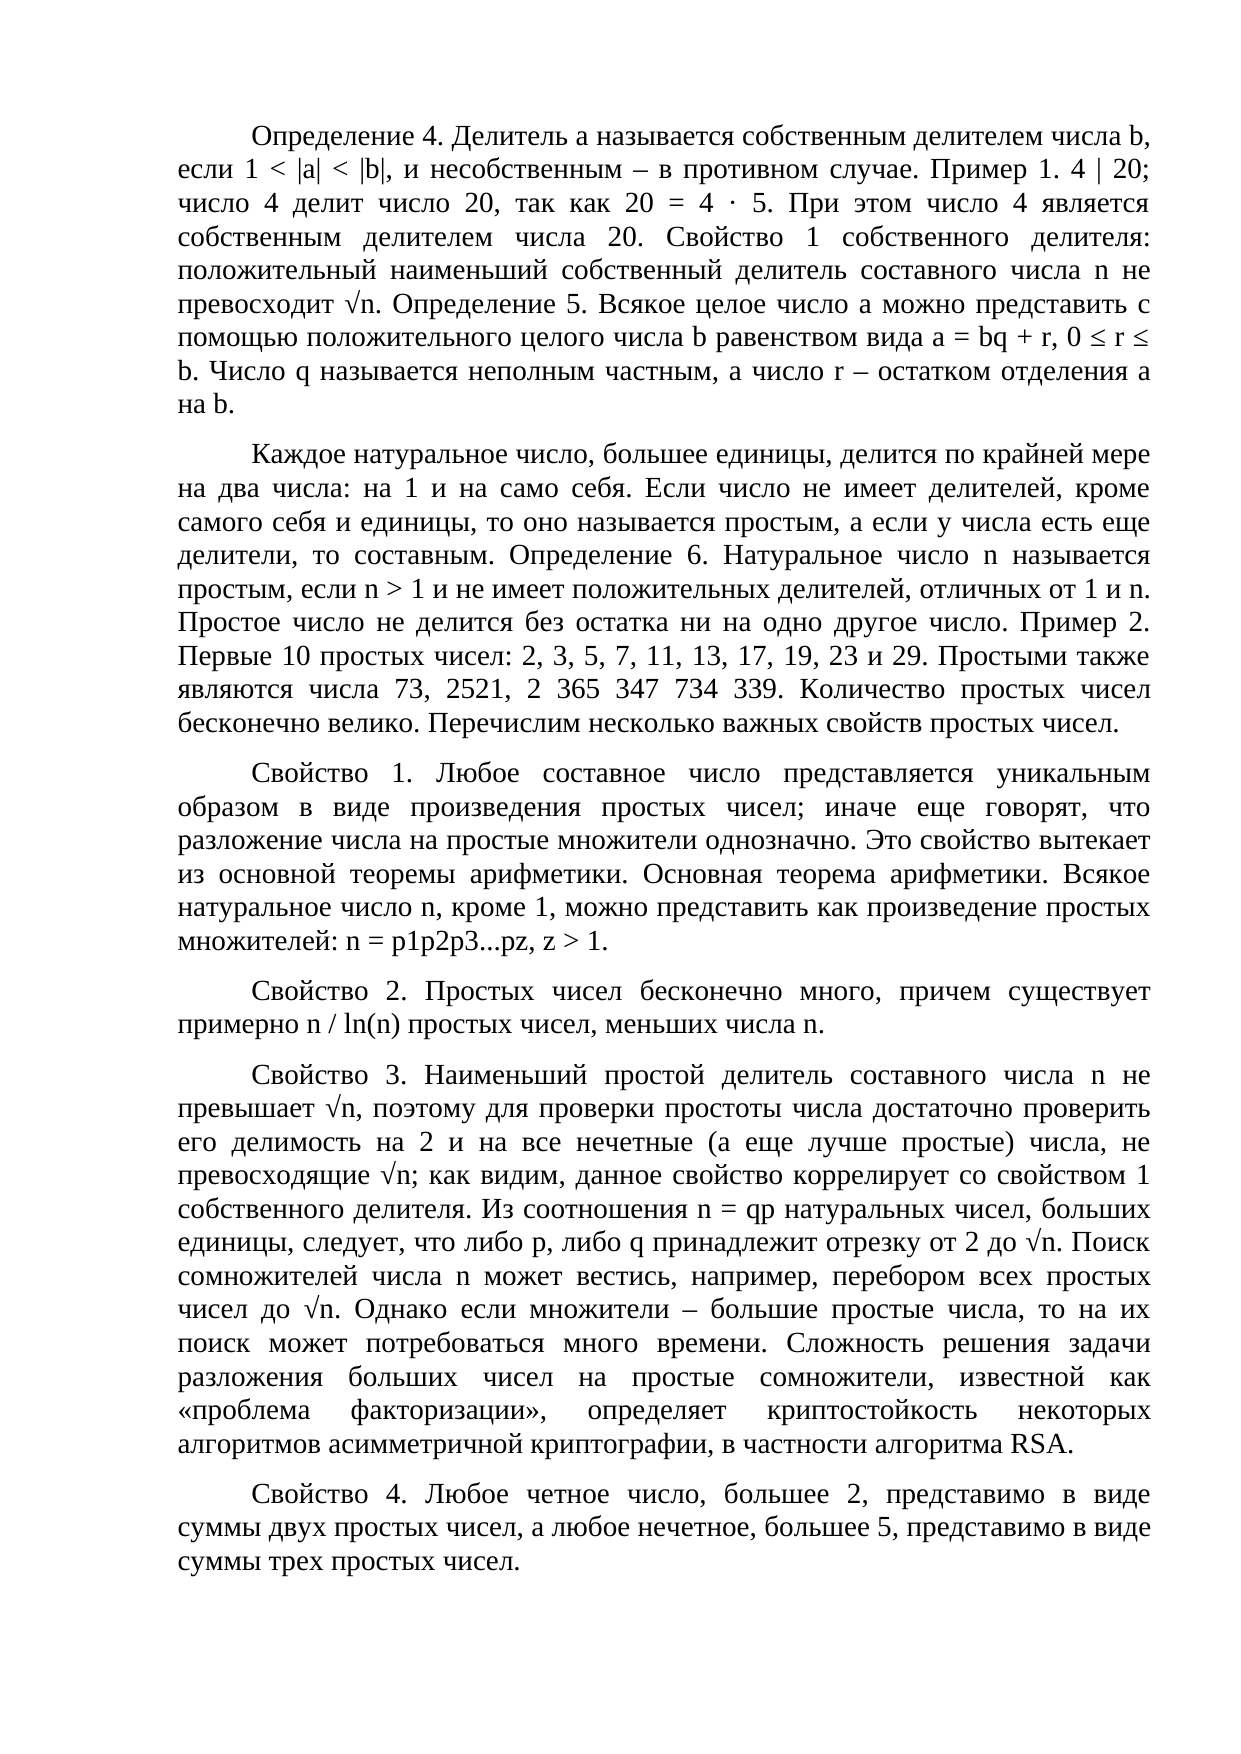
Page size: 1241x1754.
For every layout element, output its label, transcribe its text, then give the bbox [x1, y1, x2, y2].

text Каждое натуральное число, большее единицы, делится по крайней мере на два числа: на 1 и на само себя. Если число не имеет делителей, кроме самого себя и единицы, то оно называется простым, а если у числа есть еще делители, то составным. Определение 6. Натуральное число n называется простым, если n > 1 и не имеет положительных делителей, отличных от 1 и n. Простое число не делится без остатка ни на одно другое число. Пример 2. Первые 10 простых чисел: 2, 3, 5, 7, 11, 13, 17, 19, 23 и 29. Простыми также являются числа 73, 2521, 2 365 347 734 339. Количество простых чисел бесконечно велико. Перечислим несколько важных свойств простых чисел. [177, 437, 1152, 738]
text Свойство 2. Простых чисел бесконечно много, причем существует примерно n / ln(n) простых чисел, меньших числа n. [177, 973, 1152, 1040]
text Определение 4. Делитель a называется собственным делителем числа b, если 1 < |a| < |b|, и несобственным – в противном случае. Пример 1. 4 | 20; число 4 делит число 20, так как 20 = 4 · 5. При этом число 4 является собственным делителем числа 20. Свойство 1 собственного делителя: положительный наименьший собственный делитель составного числа n не превосходит √n. Определение 5. Всякое целое число а можно представить с помощью положительного целого числа b равенством вида а = bq + r, 0 ≤ r ≤ b. Число q называется неполным частным, а число r – остатком отделения а на b. [177, 118, 1152, 420]
text Свойство 1. Любое составное число представляется уникальным образом в виде произведения простых чисел; иначе еще говорят, что разложение числа на простые множители однозначно. Это свойство вытекает из основной теоремы арифметики. Основная теорема арифметики. Всякое натуральное число n, кроме 1, можно представить как произведение простых множителей: n = p1p2p3...pz, z > 1. [177, 755, 1152, 956]
text Свойство 4. Любое четное число, большее 2, представимо в виде суммы двух простых чисел, а любое нечетное, большее 5, представимо в виде суммы трех простых чисел. [177, 1476, 1152, 1577]
text Свойство 3. Наименьший простой делитель составного числа n не превышает √n, поэтому для проверки простоты числа достаточно проверить его делимость на 2 и на все нечетные (а еще лучше простые) числа, не превосходящие √n; как видим, данное свойство коррелирует со свойством 1 собственного делителя. Из соотношения n = qp натуральных чисел, больших единицы, следует, что либо p, либо q принадлежит отрезку от 2 до √n. Поиск сомножителей числа n может вестись, например, перебором всех простых чисел до √n. Однако если множители – большие простые числа, то на их поиск может потребоваться много времени. Сложность решения задачи разложения больших чисел на простые сомножители, известной как «проблема факторизации», определяет криптостойкость некоторых алгоритмов асимметричной криптографии, в частности алгоритма RSA. [177, 1057, 1152, 1459]
